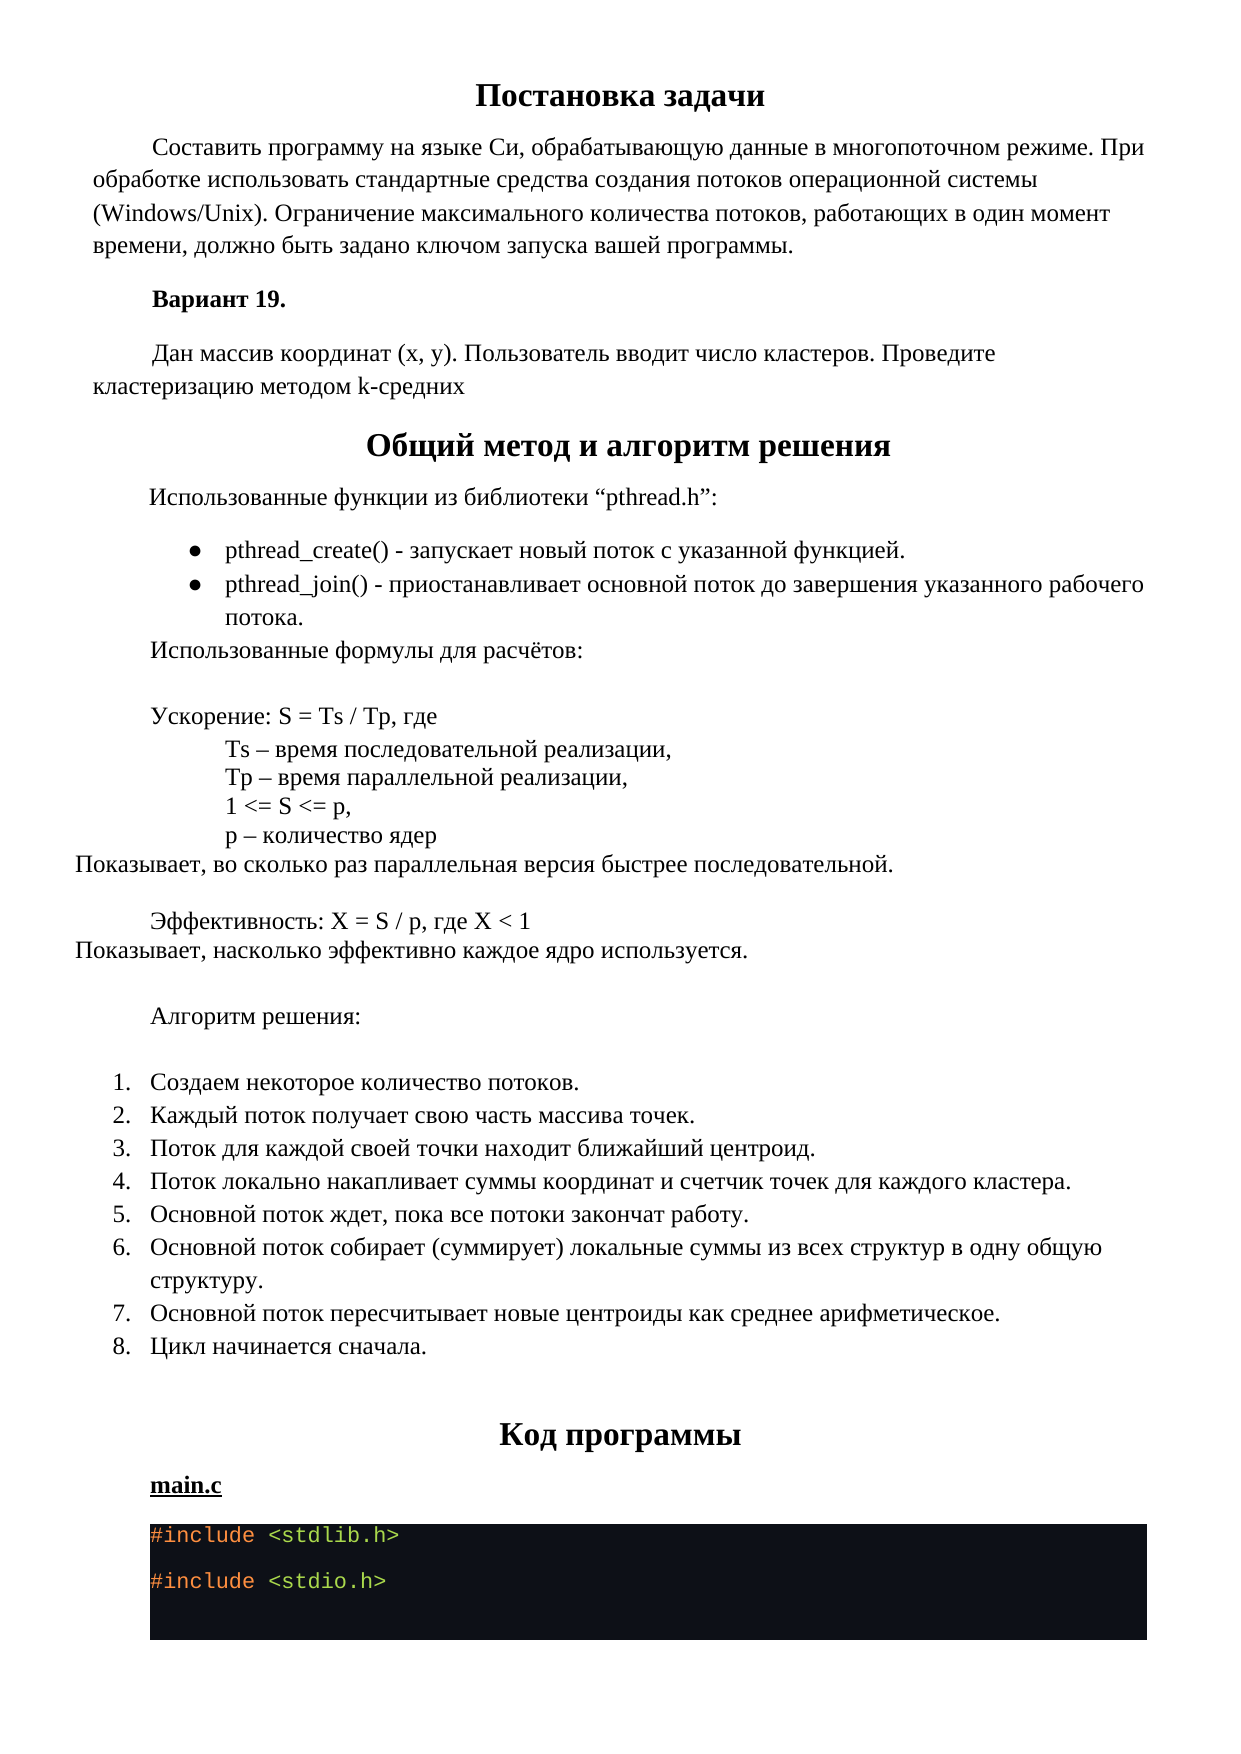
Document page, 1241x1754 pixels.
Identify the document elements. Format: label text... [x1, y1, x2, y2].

text Ускорение: S = Ts / Tp, где [75, 701, 1147, 729]
list pthread_create() - запускает новый поток с указанной функцией. [187, 536, 1147, 564]
text main.c [150, 1470, 1147, 1499]
text Ts – время последовательной реализации, [225, 734, 1147, 762]
text Код программы [93, 1414, 1147, 1452]
text p – количество ядер [225, 820, 1147, 849]
text Постановка задачи [93, 75, 1147, 113]
text Tp – время параллельной реализации, [225, 762, 1147, 791]
text Показывает, насколько эффективно каждое ядро используется. [75, 935, 1147, 964]
list Поток локально накапливает суммы координат и счетчик точек для каждого кластера. [112, 1166, 1147, 1195]
text #include <stdio.h> [150, 1570, 1147, 1595]
text Эффективность: X = S / p, где X < 1 [75, 906, 1147, 935]
text Общий метод и алгоритм решения [93, 425, 1147, 463]
list Основной поток собирает (суммирует) локальные суммы из всех структур в одну общую структуру. [112, 1232, 1147, 1294]
list Создаем некоторое количество потоков. [112, 1067, 1147, 1096]
text Показывает, во сколько раз параллельная версия быстрее последовательной. [75, 849, 1147, 877]
list Основной поток пересчитывает новые центроиды как среднее арифметическое. [112, 1298, 1147, 1327]
text Использованные формулы для расчётов: [75, 635, 1147, 663]
list Поток для каждой своей точки находит ближайший центроид. [112, 1133, 1147, 1162]
list pthread_join() - приостанавливает основной поток до завершения указанного рабочего потока. [187, 569, 1147, 630]
list Основной поток ждет, пока все потоки закончат работу. [112, 1199, 1147, 1228]
text Использованные функции из библиотеки “pthread.h”: [75, 482, 1147, 511]
list Цикл начинается сначала. [112, 1331, 1147, 1360]
text Алгоритм решения: [75, 1001, 1147, 1030]
list Каждый поток получает свою часть массива точек. [112, 1100, 1147, 1129]
text #include <stdlib.h> [150, 1524, 1147, 1549]
text Составить программу на языке Си, обрабатывающую данные в многопоточном режиме. При обработке использовать стандартные средства создания потоков операционной системы (Windows/Unix). Ограничение максимального количества потоков, работающих в один момент времени, должно быть задано ключом запуска вашей программы. [93, 132, 1147, 259]
text Дан массив координат (x, y). Пользователь вводит число кластеров. Проведите кластеризацию методом k-средних [93, 338, 1147, 400]
text 1 <= S <= p, [225, 791, 1147, 820]
text Вариант 19. [93, 284, 1147, 313]
